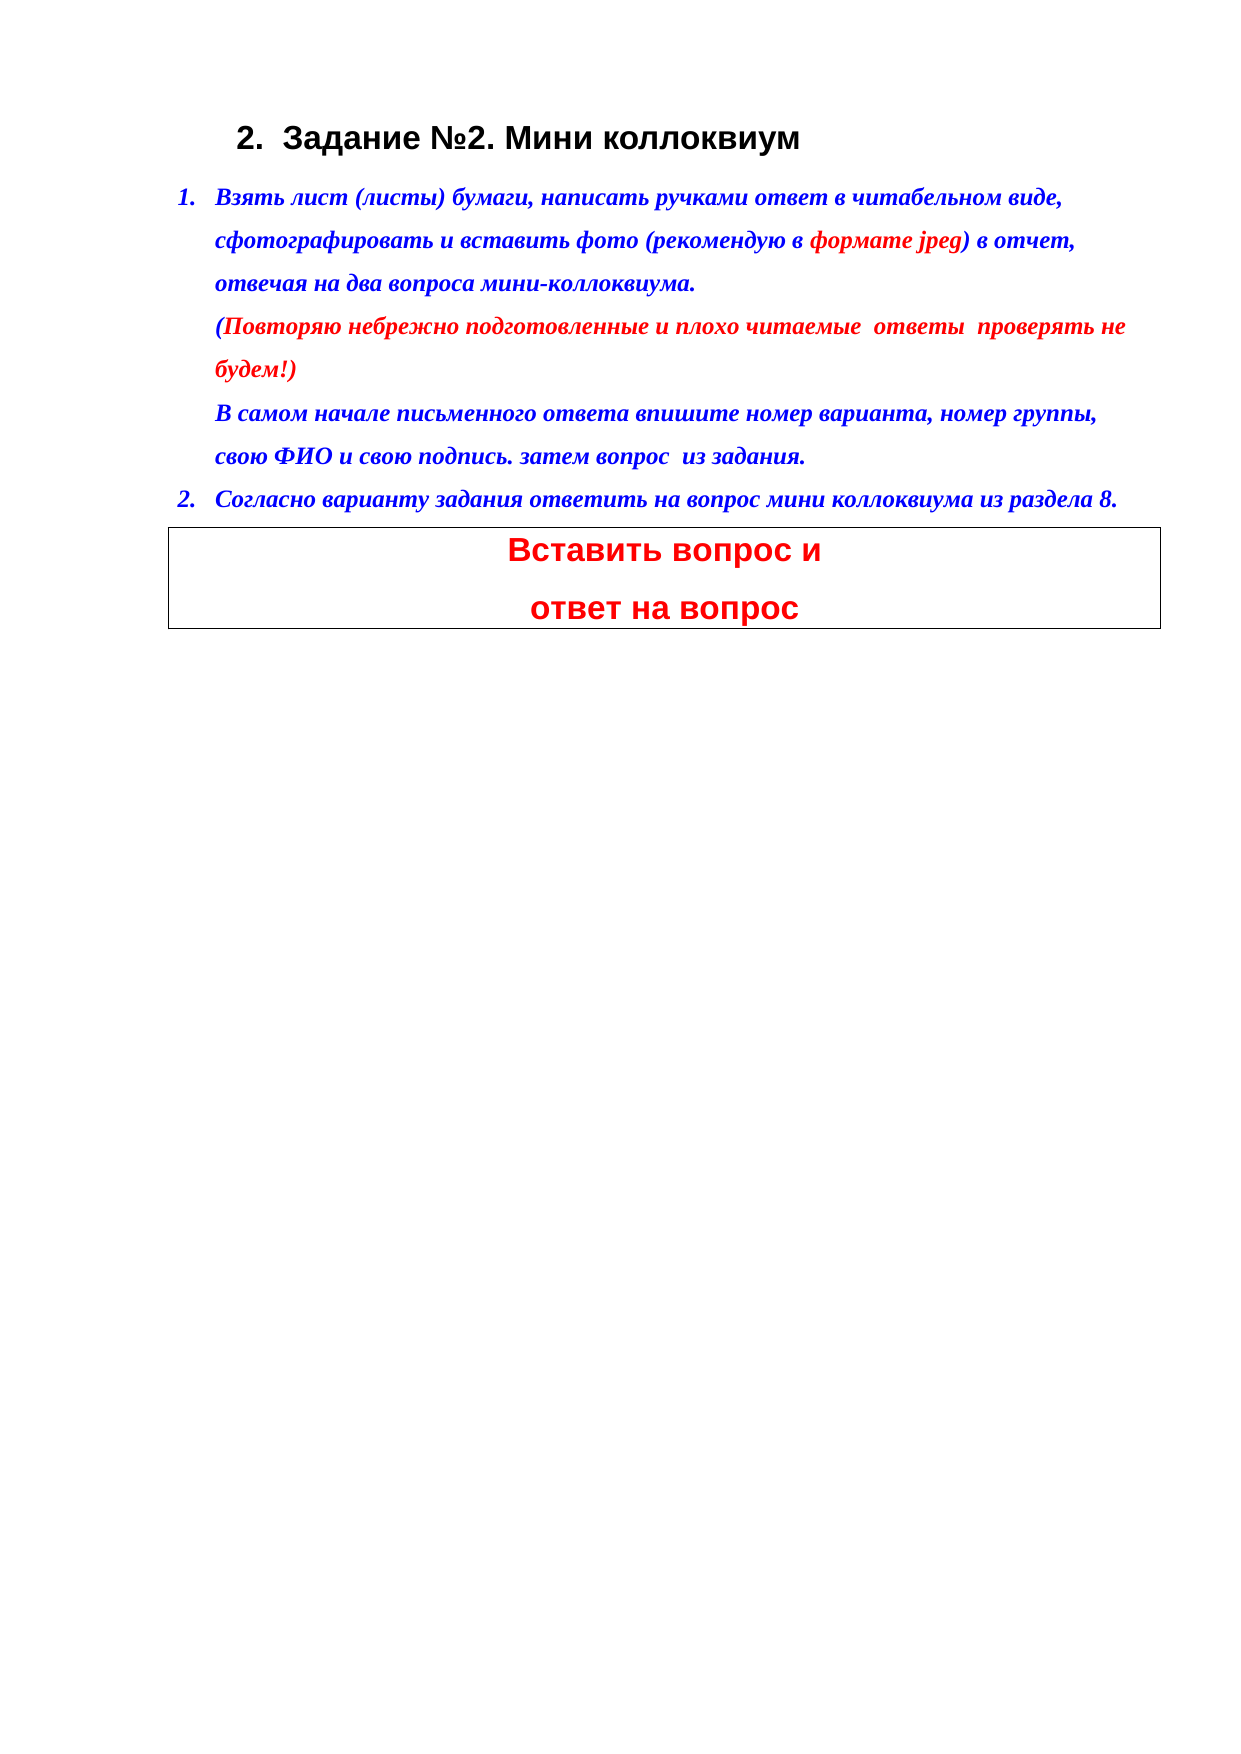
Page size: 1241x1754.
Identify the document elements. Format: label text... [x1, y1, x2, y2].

text ответ на вопрос [169, 584, 1160, 628]
list Взять лист (листы) бумаги, написать ручками ответ в читабельном виде, сфотографировать и вставить фото (рекомендую в формате jpeg) в отчет, отвечая на два вопроса мини-коллоквиума. (Повторяю небрежно подготовленные и плохо читаемые ответы проверять не будем!) В самом начале письменного ответа впишите номер варианта, номер группы, свою ФИО и свою подпись. затем вопрос из задания. [177, 182, 1152, 469]
subtitle 2. Задание №2. Мини коллоквиум [177, 118, 1152, 157]
text Вставить вопрос и [169, 528, 1160, 568]
list Согласно варианту задания ответить на вопрос мини коллоквиума из раздела 8. [177, 484, 1152, 513]
